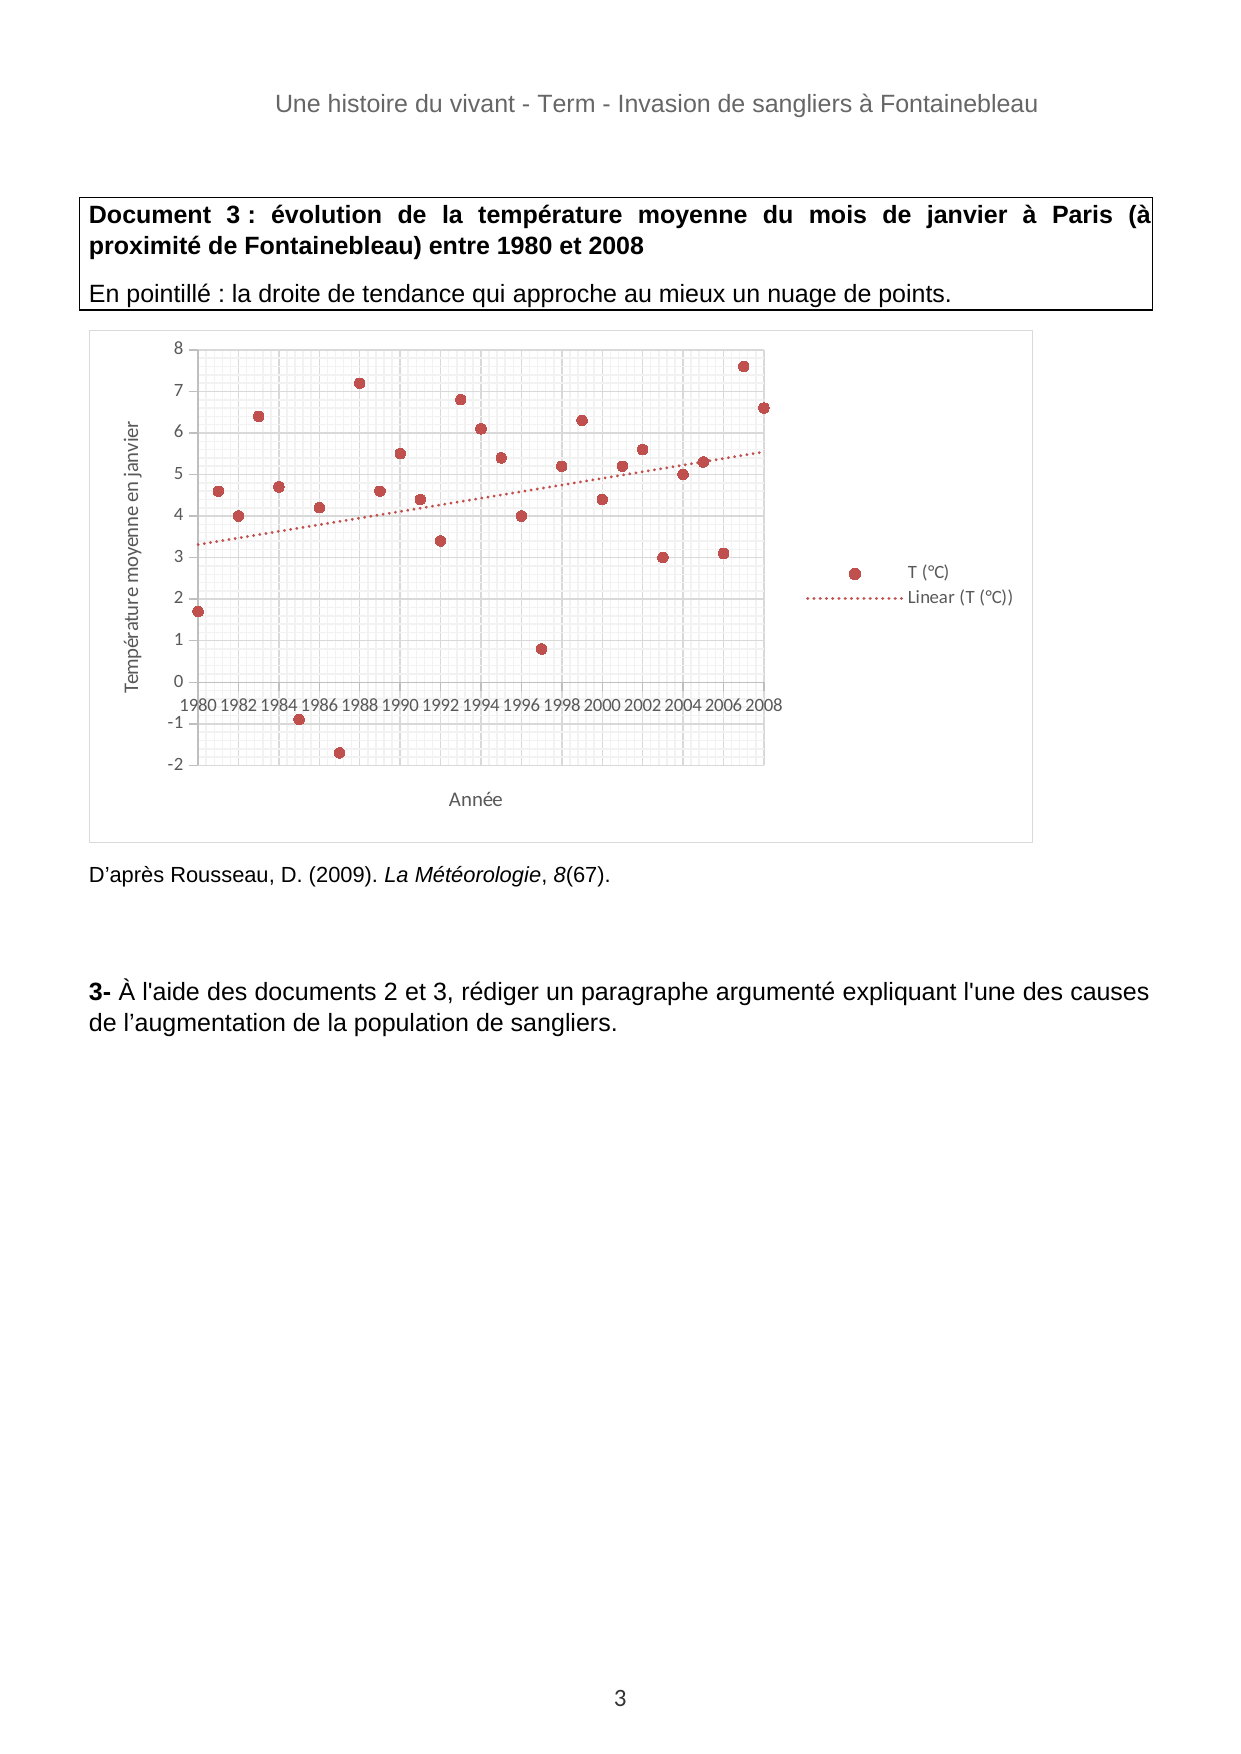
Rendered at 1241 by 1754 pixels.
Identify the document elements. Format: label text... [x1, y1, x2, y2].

text D’après Rousseau, D. (2009). La Météorologie, 8(67). [89, 862, 1152, 888]
text 3- À l'aide des documents 2 et 3, rédiger un paragraphe argumenté expliquant l'une des causes de l’augmentation de la population de sangliers. [89, 977, 1152, 1037]
text En pointillé : la droite de tendance qui approche au mieux un nuage de points. [80, 276, 1152, 309]
text Document 3 : évolution de la température moyenne du mois de janvier à Paris (à proximité de Fontainebleau) entre 1980 et 2008 [80, 198, 1152, 260]
